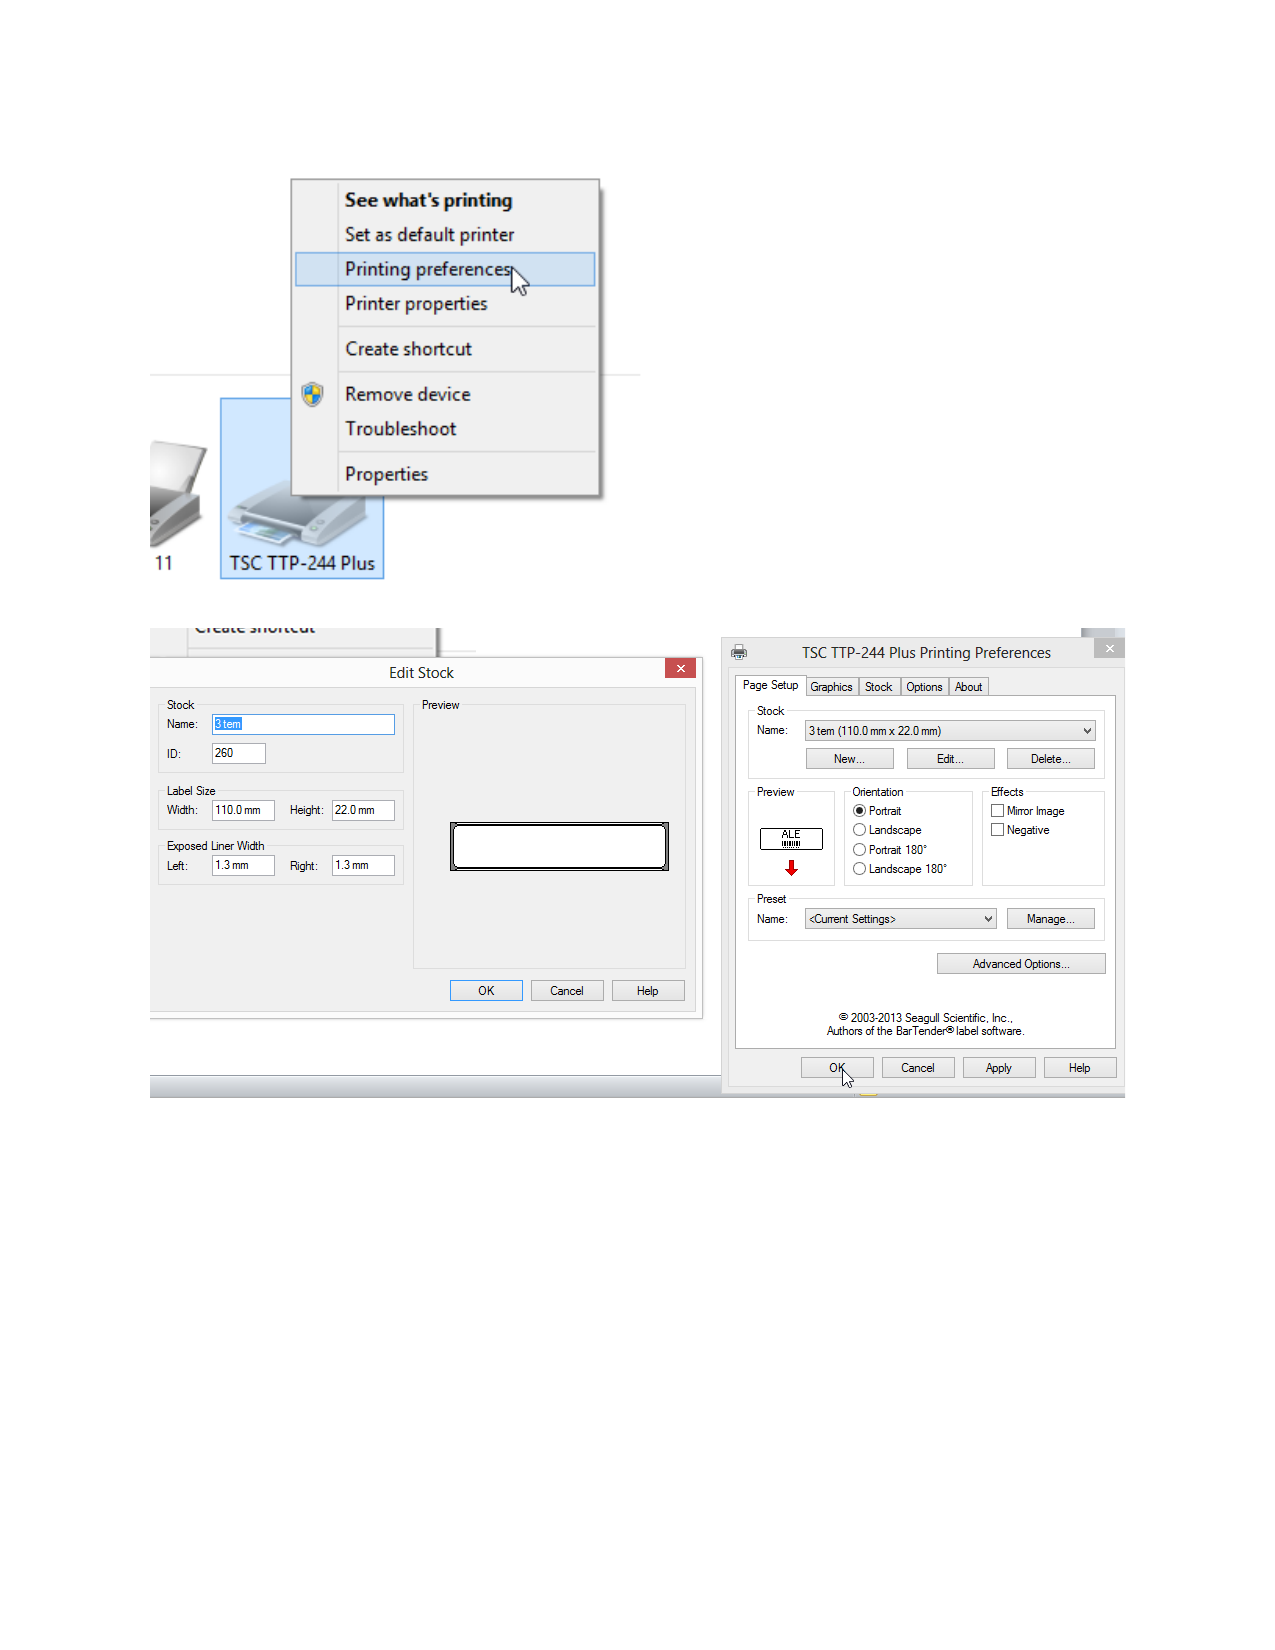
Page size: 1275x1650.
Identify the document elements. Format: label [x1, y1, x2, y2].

picture [150, 150, 641, 603]
picture [150, 628, 1125, 1098]
